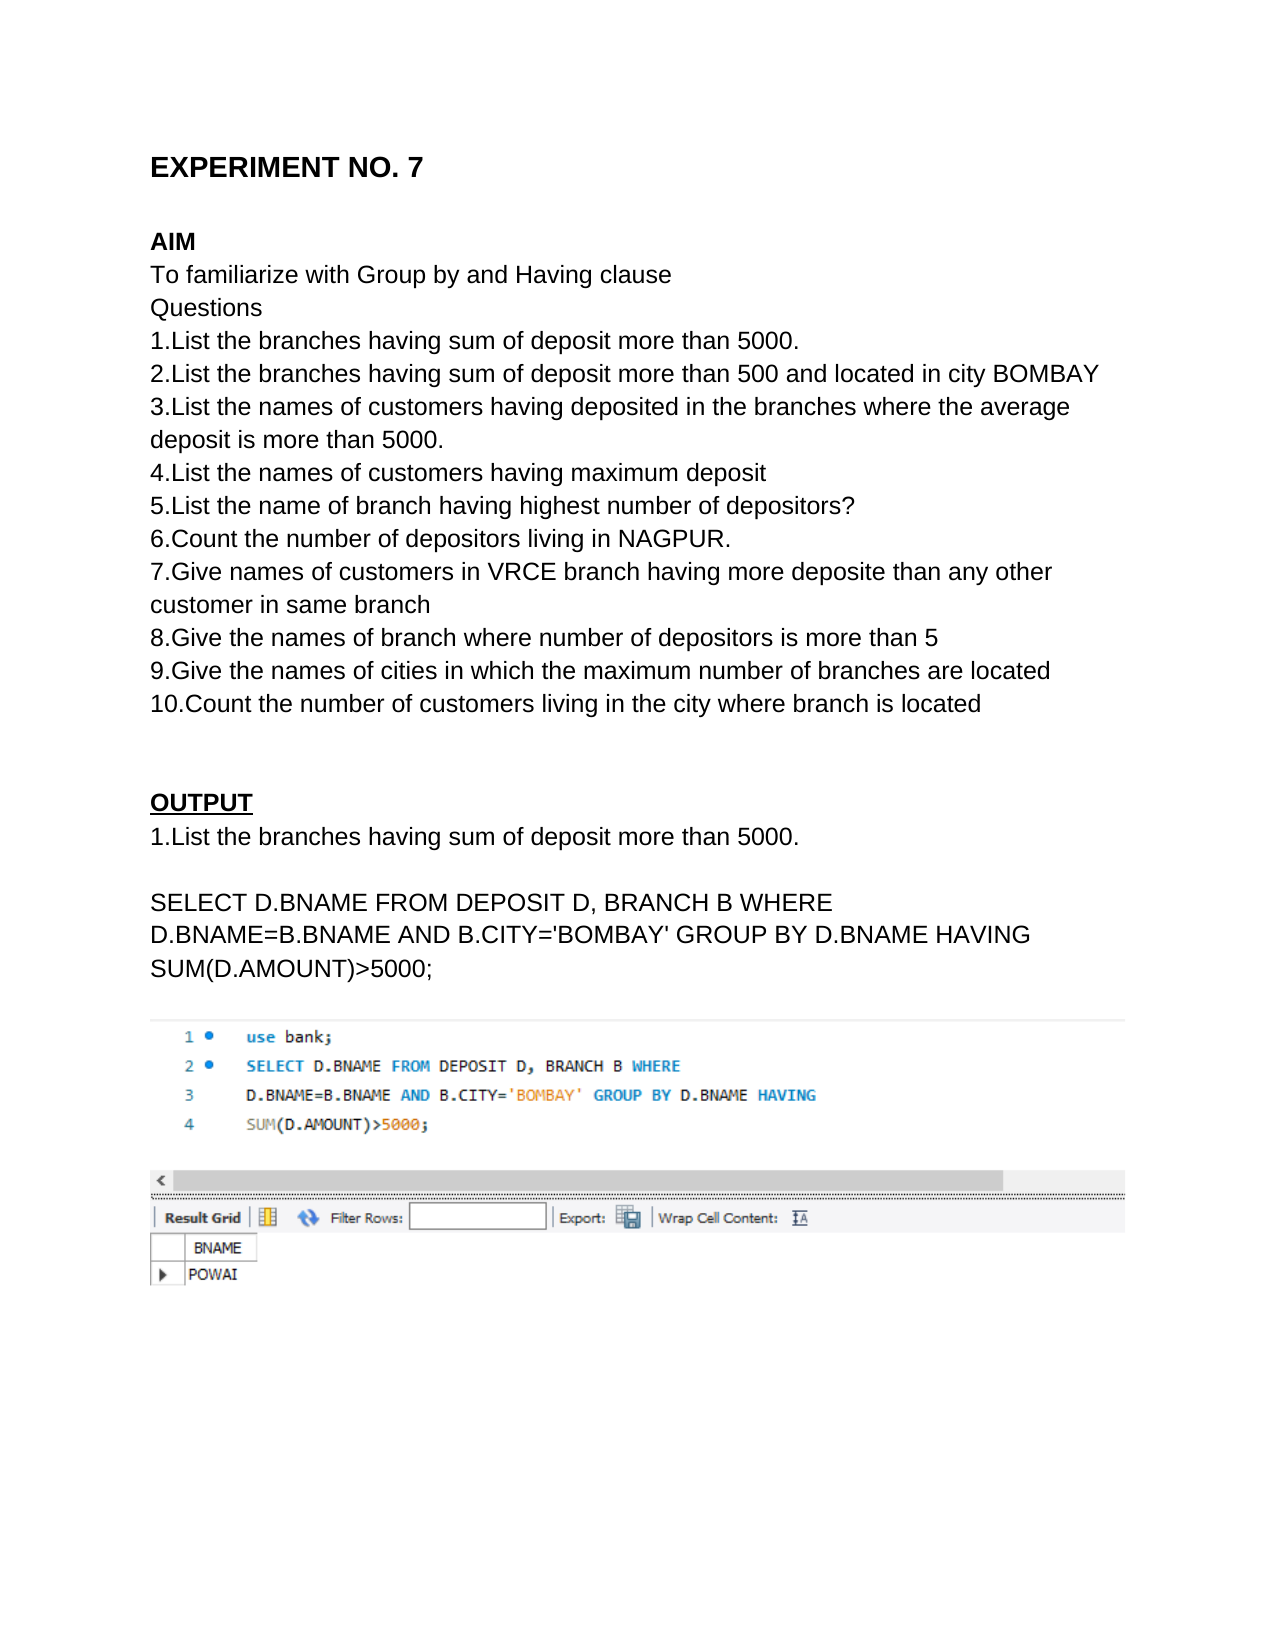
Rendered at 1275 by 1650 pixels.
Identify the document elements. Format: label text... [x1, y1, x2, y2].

text Questions [150, 293, 1125, 322]
text SUM(D.AMOUNT)>5000; [150, 953, 1125, 982]
text 1.List the branches having sum of deposit more than 5000. [150, 821, 1125, 850]
text OUTPUT [150, 788, 1125, 817]
text 9.Give the names of cities in which the maximum number of branches are located [150, 656, 1125, 685]
text 8.Give the names of branch where number of depositors is more than 5 [150, 623, 1125, 652]
text 3.List the names of customers having deposited in the branches where the average deposit is more than 5000. [150, 392, 1125, 454]
picture [150, 1019, 1125, 1287]
text 4.List the names of customers having maximum deposit [150, 458, 1125, 487]
text 5.List the name of branch having highest number of depositors? [150, 491, 1125, 520]
text 6.Count the number of depositors living in NAGPUR. [150, 524, 1125, 553]
text 1.List the branches having sum of deposit more than 5000. [150, 326, 1125, 355]
text D.BNAME=B.BNAME AND B.CITY='BOMBAY' GROUP BY D.BNAME HAVING [150, 921, 1125, 949]
text To familiarize with Group by and Having clause [150, 260, 1125, 289]
text AIM [150, 227, 1125, 256]
text SELECT D.BNAME FROM DEPOSIT D, BRANCH B WHERE [150, 887, 1125, 916]
text EXPERIMENT NO. 7 [150, 150, 1125, 183]
text 10.Count the number of customers living in the city where branch is located [150, 689, 1125, 718]
text 7.Give names of customers in VRCE branch having more deposite than any other customer in same branch [150, 557, 1125, 619]
text 2.List the branches having sum of deposit more than 500 and located in city BOMBAY [150, 359, 1125, 388]
